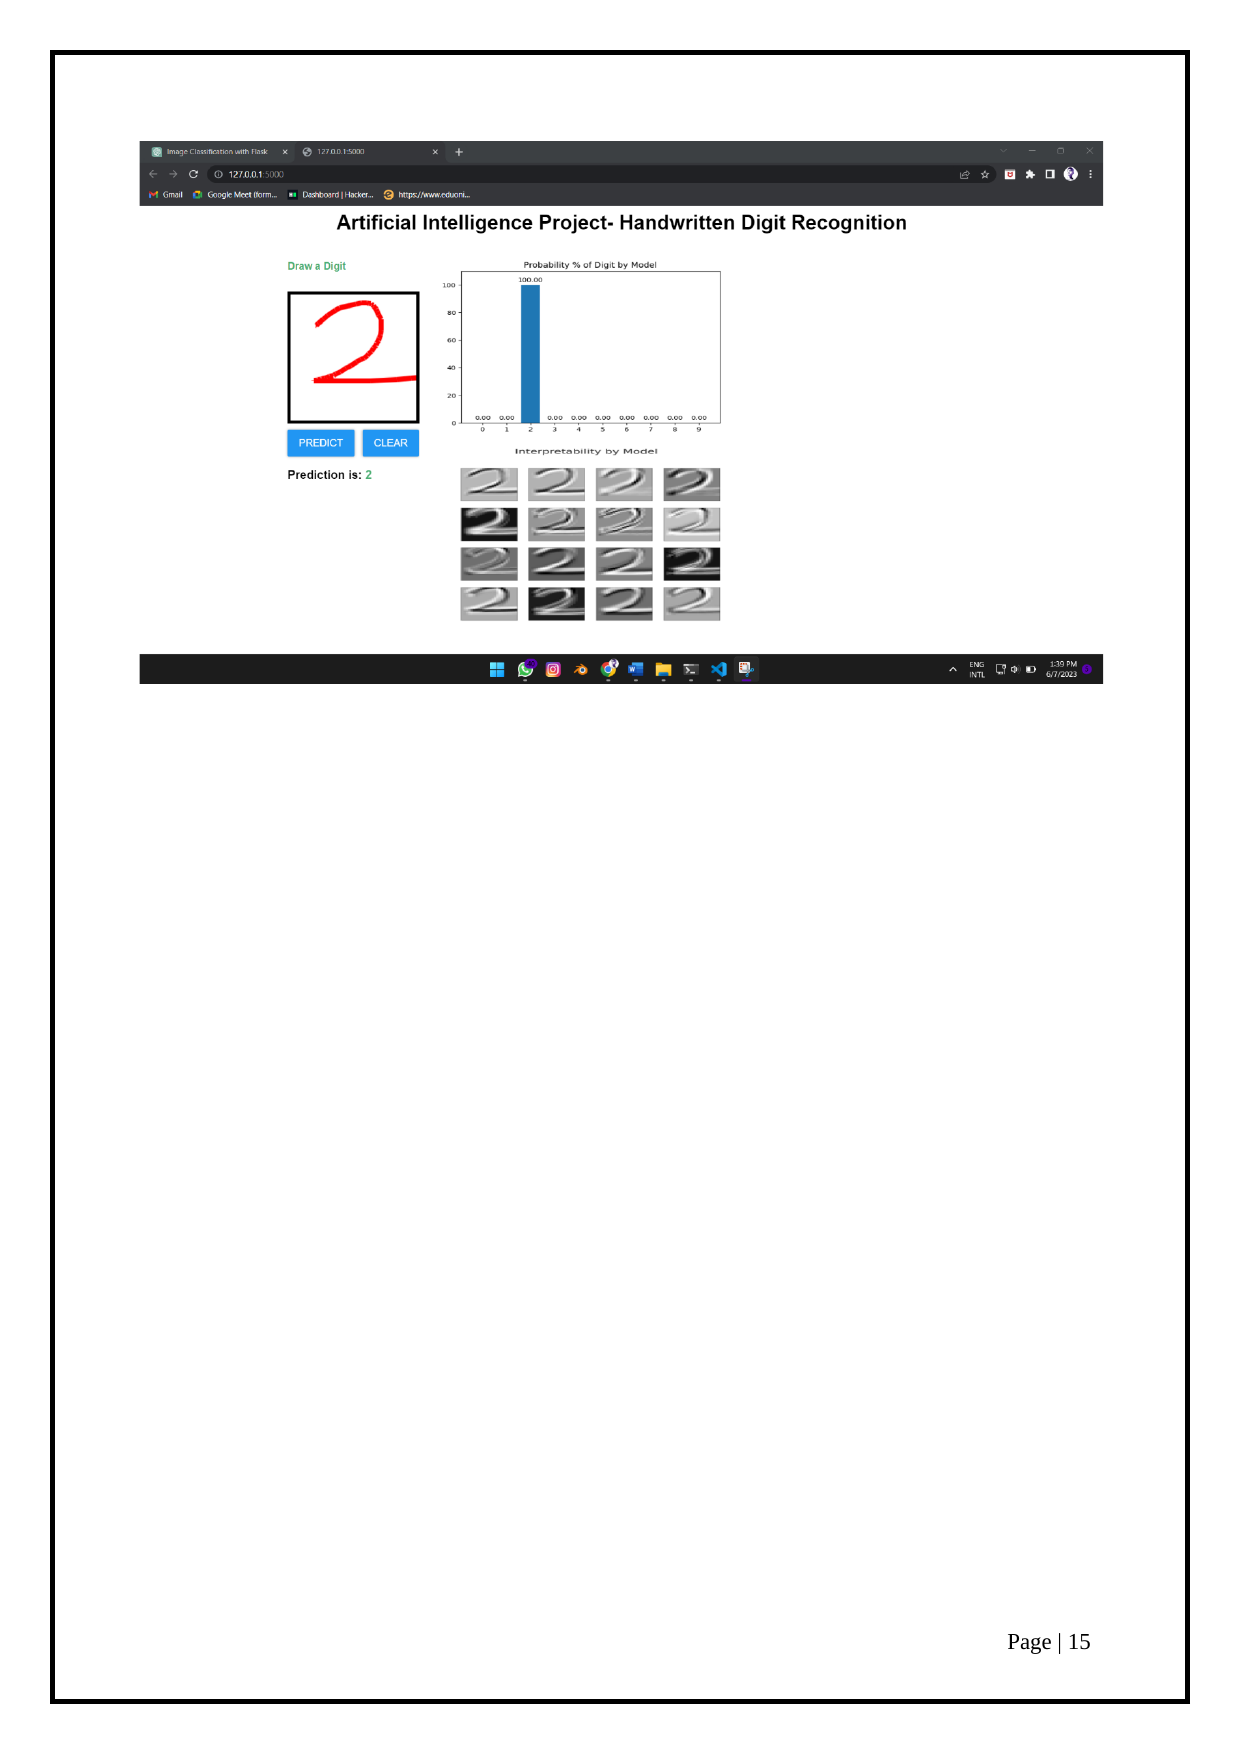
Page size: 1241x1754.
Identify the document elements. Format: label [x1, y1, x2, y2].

picture [139, 141, 1104, 684]
